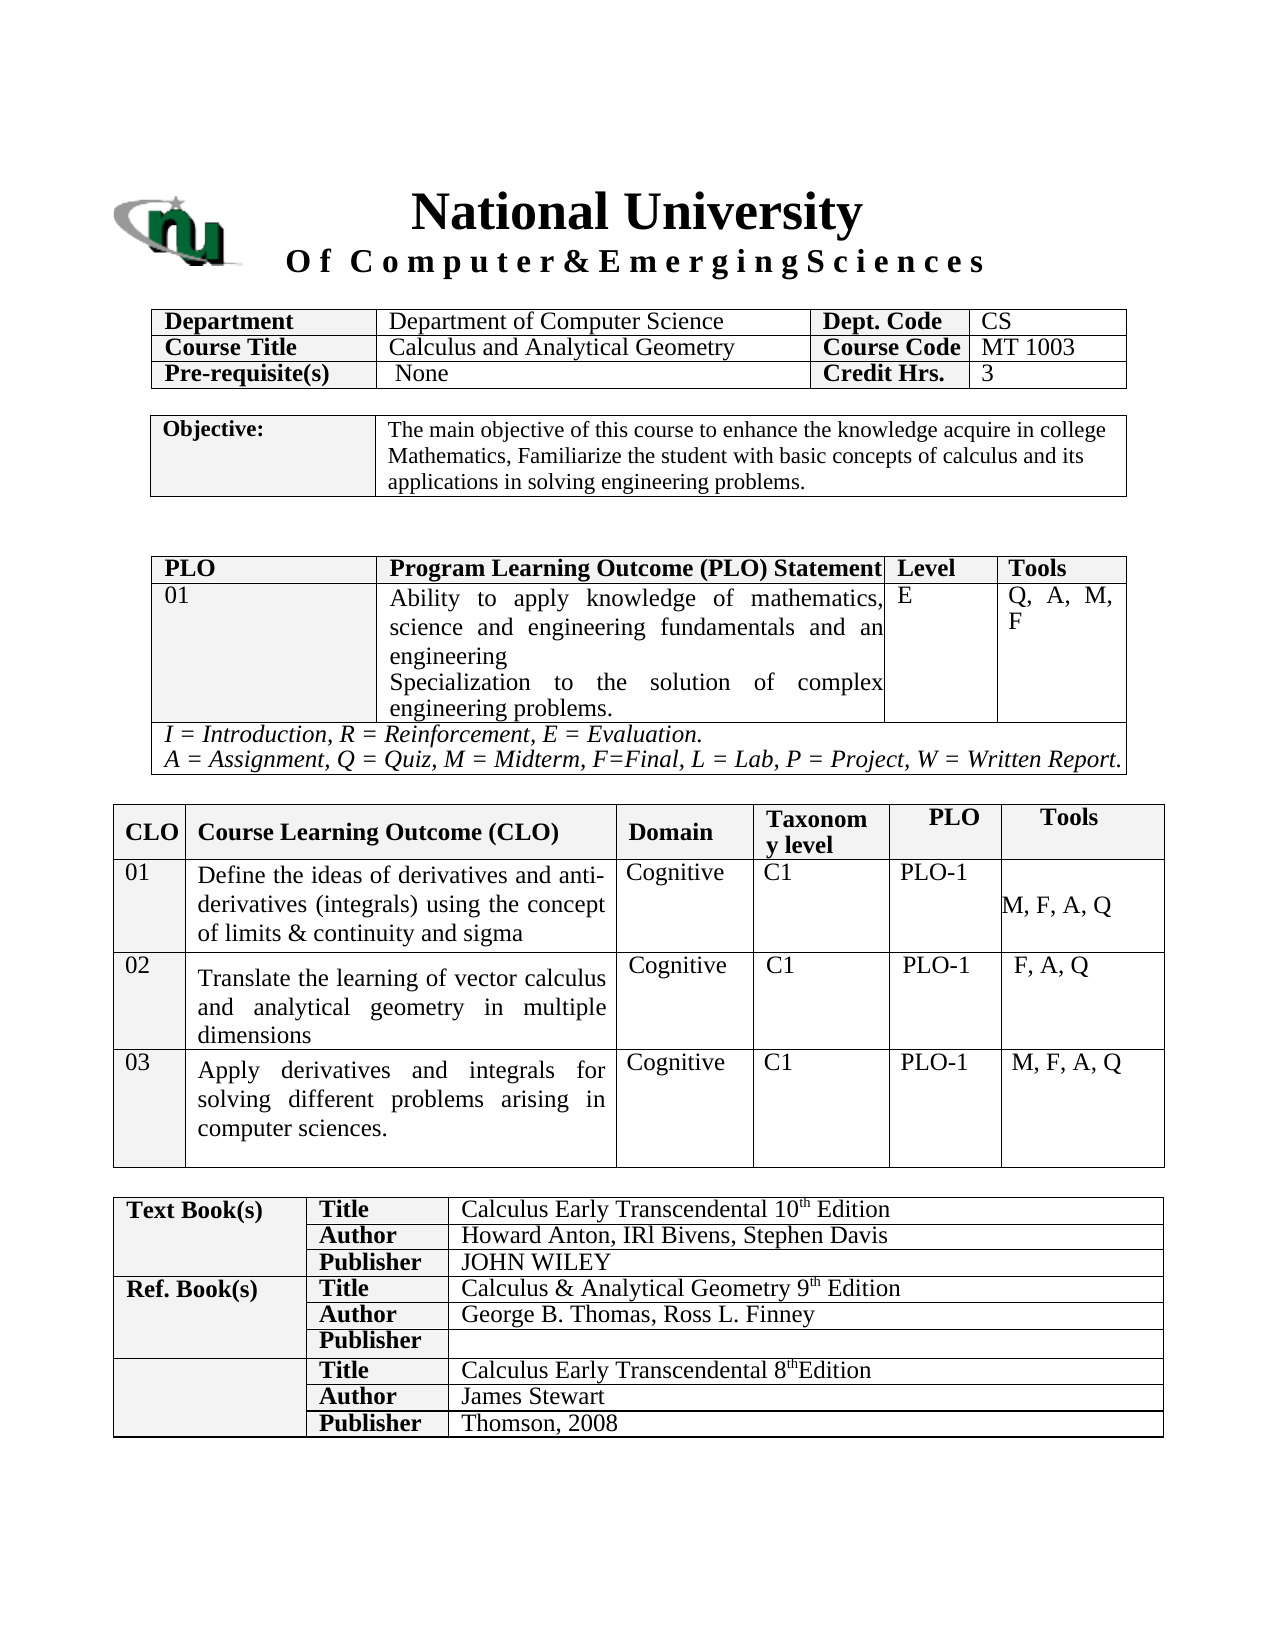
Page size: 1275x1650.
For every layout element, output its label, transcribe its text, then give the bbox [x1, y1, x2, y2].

table_header CS [970, 310, 1126, 335]
table_cell Howard Anton, IRl Bivens, Stephen Davis [449, 1225, 1163, 1249]
table_header Tools [1002, 805, 1164, 859]
table_cell C1 [754, 860, 889, 952]
table_header Text Book(s) [114, 1198, 306, 1276]
table_cell Title [307, 1277, 448, 1302]
table_cell Author [307, 1385, 448, 1410]
table_header Domain [617, 805, 753, 859]
table_cell C1 [754, 953, 889, 1049]
table_header Dept. Code [811, 310, 969, 335]
table_cell Ability to apply knowledge of mathematics, science and engineering fundamentals and an engineering Specialization to the solution of complex engineering problems. [377, 584, 884, 722]
table_cell M, F, A, Q [1002, 1050, 1164, 1167]
table_cell Q, A, M, F [998, 584, 1126, 722]
table_cell I = Introduction, R = Reinforcement, E = Evaluation. A = Assignment, Q = Quiz, M = Midterm, F=Final, L = Lab, P = Project, W = Written Report. [152, 723, 1126, 774]
table_cell PLO-1 [890, 860, 1001, 952]
table_header Tools [998, 557, 1126, 582]
table_cell Course Title [152, 336, 376, 361]
table_cell Translate the learning of vector calculus and analytical geometry in multiple dimensions [186, 953, 616, 1049]
table_cell None [377, 362, 810, 388]
table_cell Calculus and Analytical Geometry [377, 336, 810, 361]
table_cell C1 [754, 1050, 889, 1167]
table_cell Author [307, 1303, 448, 1328]
table_cell Publisher [307, 1412, 448, 1436]
table_cell Calculus & Analytical Geometry 9th Edition [449, 1277, 1163, 1302]
table_header Department [152, 310, 376, 335]
table_cell Credit Hrs. [811, 362, 969, 388]
text O f C o m p u t e r & E m e r g i n g S c i e n c e s [100, 241, 1168, 279]
text National University [100, 179, 1175, 241]
table_cell PLO-1 [890, 1050, 1001, 1167]
table_header Program Learning Outcome (PLO) Statement [377, 557, 884, 582]
table_cell Cognitive [617, 1050, 753, 1167]
table_cell 01 [114, 860, 185, 952]
table_cell Define the ideas of derivatives and anti-derivatives (integrals) using the concept of limits & continuity and sigma [186, 860, 616, 952]
table_header Calculus Early Transcendental 10th Edition [449, 1198, 1163, 1223]
table_cell M, F, A, Q [1002, 860, 1164, 952]
table_cell 3 [970, 362, 1126, 388]
table_cell Cognitive [617, 860, 753, 952]
table_header PLO [890, 805, 1001, 859]
table_cell PLO-1 [890, 953, 1001, 1049]
table_header Title [307, 1198, 448, 1223]
table_cell George B. Thomas, Ross L. Finney [449, 1303, 1163, 1328]
table_cell 01 [152, 584, 376, 722]
table_cell Title [307, 1359, 448, 1384]
picture [113, 196, 243, 266]
table_cell Thomson, 2008 [449, 1412, 1163, 1436]
table_cell [449, 1330, 1163, 1358]
table_cell Ref. Book(s) [114, 1277, 306, 1358]
table_header Course Learning Outcome (CLO) [186, 805, 616, 859]
table_cell JOHN WILEY [449, 1250, 1163, 1276]
table_cell Publisher [307, 1250, 448, 1276]
table_cell 03 [114, 1050, 185, 1167]
table_cell Apply derivatives and integrals for solving different problems arising in computer sciences. [186, 1050, 616, 1167]
table_cell Course Code [811, 336, 969, 361]
table_cell Calculus Early Transcendental 8thEdition [449, 1359, 1163, 1384]
table_cell Cognitive [617, 953, 753, 1049]
table_cell F, A, Q [1002, 953, 1164, 1049]
table_header PLO [152, 557, 376, 582]
table_header Department of Computer Science [377, 310, 810, 335]
table_header Taxonomy level [754, 805, 889, 859]
table_cell Pre-requisite(s) [152, 362, 376, 388]
table_cell Author [307, 1225, 448, 1249]
table_header CLO [114, 805, 185, 859]
table_cell [114, 1359, 306, 1436]
table_cell 02 [114, 953, 185, 1049]
table_cell James Stewart [449, 1385, 1163, 1410]
table_cell MT 1003 [970, 336, 1126, 361]
table_header Level [885, 557, 997, 582]
table_cell E [885, 584, 997, 722]
table_cell Publisher [307, 1330, 448, 1358]
